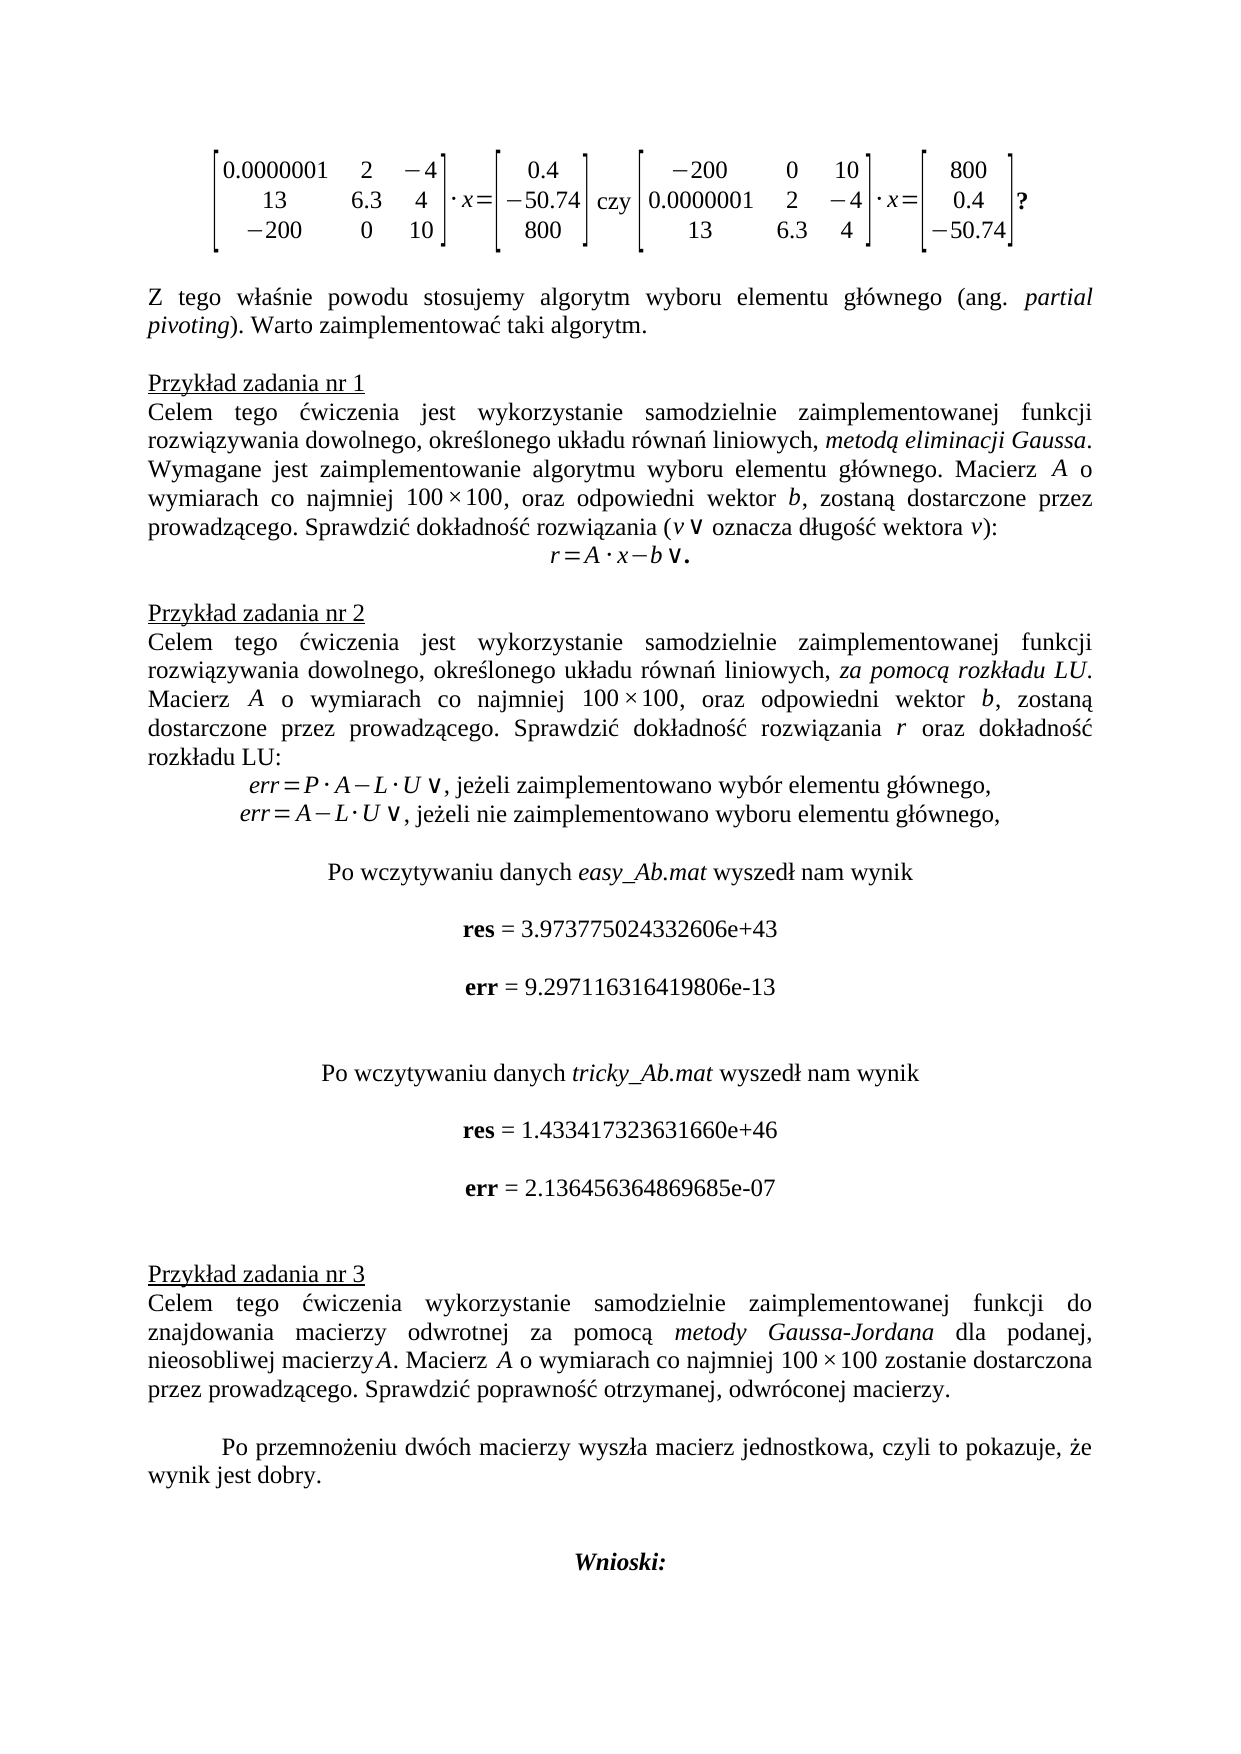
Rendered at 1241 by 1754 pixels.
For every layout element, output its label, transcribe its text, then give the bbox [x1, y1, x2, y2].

text Przykład zadania nr 2 [148, 598, 1093, 627]
text , jeżeli zaimplementowano wybór elementu głównego, [148, 771, 1093, 799]
text , jeżeli nie zaimplementowano wyboru elementu głównego, [148, 799, 1093, 828]
text Przykład zadania nr 1 [148, 368, 1093, 397]
text Celem tego ćwiczenia wykorzystanie samodzielnie zaimplementowanej funkcji do znajdowania macierzy odwrotnej za pomocą metody Gaussa-Jordana dla podanej, nieosobliwej macierzy. Macierz o wymiarach co najmniej zostanie dostarczona przez prowadzącego. Sprawdzić poprawność otrzymanej, odwróconej macierzy. [148, 1288, 1093, 1403]
text Wnioski: [148, 1547, 1093, 1576]
text Po wczytywaniu danych easy_Ab.mat wyszedł nam wynik [148, 857, 1093, 886]
text Celem tego ćwiczenia jest wykorzystanie samodzielnie zaimplementowanej funkcji rozwiązywania dowolnego, określonego układu równań liniowych, za pomocą rozkładu LU. Macierz o wymiarach co najmniej , oraz odpowiedni wektor , zostaną dostarczone przez prowadzącego. Sprawdzić dokładność rozwiązania oraz dokładność rozkładu LU: [148, 627, 1093, 771]
text err = 9.297116316419806e-13 [148, 972, 1093, 1001]
text res = 3.973775024332606e+43 [148, 914, 1093, 943]
text Celem tego ćwiczenia jest wykorzystanie samodzielnie zaimplementowanej funkcji rozwiązywania dowolnego, określonego układu równań liniowych, metodą eliminacji Gaussa. [148, 397, 1093, 454]
text Z tego właśnie powodu stosujemy algorytm wyboru elementu głównego (ang. partial pivoting). Warto zaimplementować taki algorytm. [148, 282, 1093, 339]
text Po wczytywaniu danych tricky_Ab.mat wyszedł nam wynik [148, 1058, 1093, 1087]
text Przykład zadania nr 3 [148, 1259, 1093, 1288]
text err = 2.136456364869685e-07 [148, 1173, 1093, 1202]
text . [148, 541, 1093, 569]
text Wymagane jest zaimplementowanie algorytmu wyboru elementu głównego. Macierz o wymiarach co najmniej , oraz odpowiedni wektor , zostaną dostarczone przez prowadzącego. Sprawdzić dokładność rozwiązania ( oznacza długość wektora ): [148, 454, 1093, 541]
text czy ? [148, 148, 1093, 253]
text res = 1.433417323631660e+46 [148, 1116, 1093, 1144]
text Po przemnożeniu dwóch macierzy wyszła macierz jednostkowa, czyli to pokazuje, że wynik jest dobry. [148, 1432, 1093, 1489]
